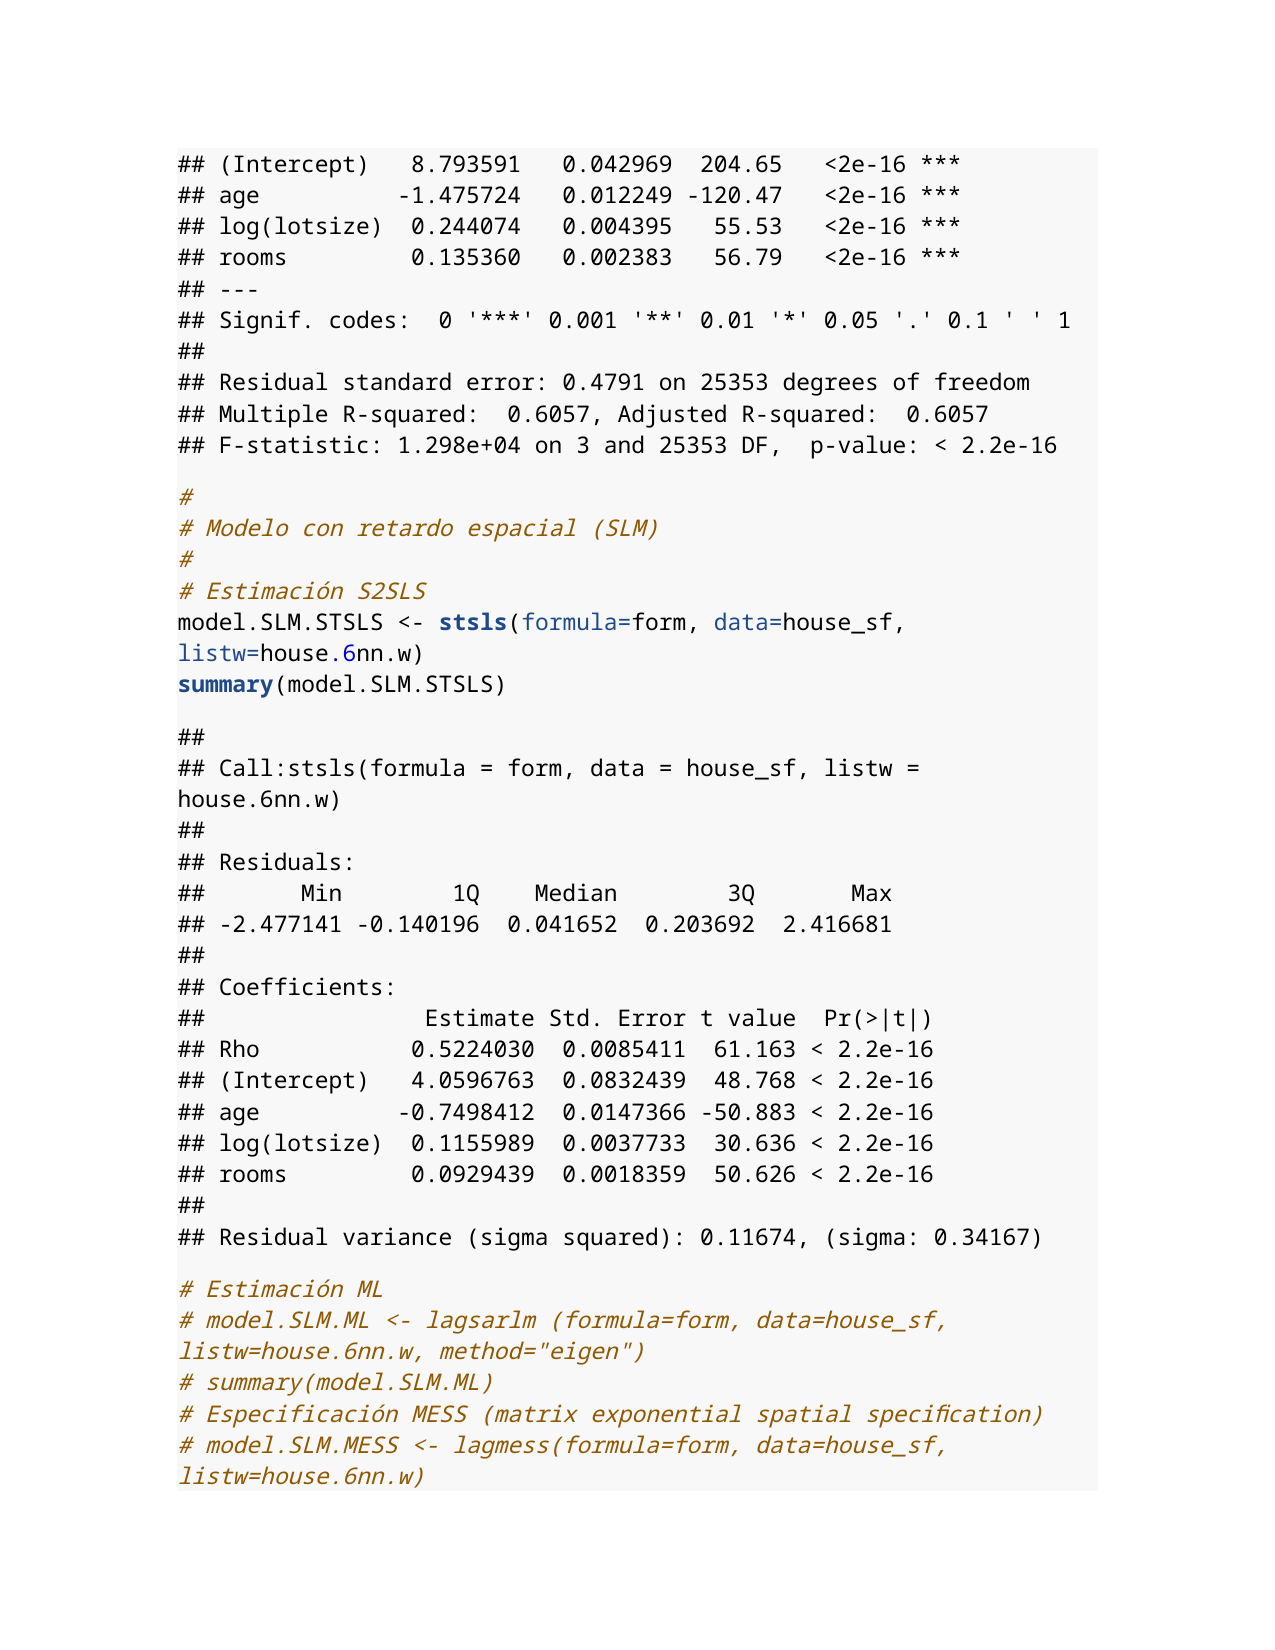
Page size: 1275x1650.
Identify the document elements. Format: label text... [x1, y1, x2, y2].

text ## ## Call:stsls(formula = form, data = house_sf, listw = house.6nn.w) ## ## Residuals: ## Min 1Q Median 3Q Max ## -2.477141 -0.140196 0.041652 0.203692 2.416681 ## ## Coefficients: ## Estimate Std. Error t value Pr(>|t|) ## Rho 0.5224030 0.0085411 61.163 < 2.2e-16 ## (Intercept) 4.0596763 0.0832439 48.768 < 2.2e-16 ## age -0.7498412 0.0147366 -50.883 < 2.2e-16 ## log(lotsize) 0.1155989 0.0037733 30.636 < 2.2e-16 ## rooms 0.0929439 0.0018359 50.626 < 2.2e-16 ## ## Residual variance (sigma squared): 0.11674, (sigma: 0.34167) [177, 721, 1098, 1252]
text # # Modelo con retardo espacial (SLM) # # Estimación S2SLS model.SLM.STSLS <- stsls(formula=form, data=house_sf, listw=house.6nn.w) summary(model.SLM.STSLS) [177, 481, 1098, 700]
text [177, 148, 1098, 460]
